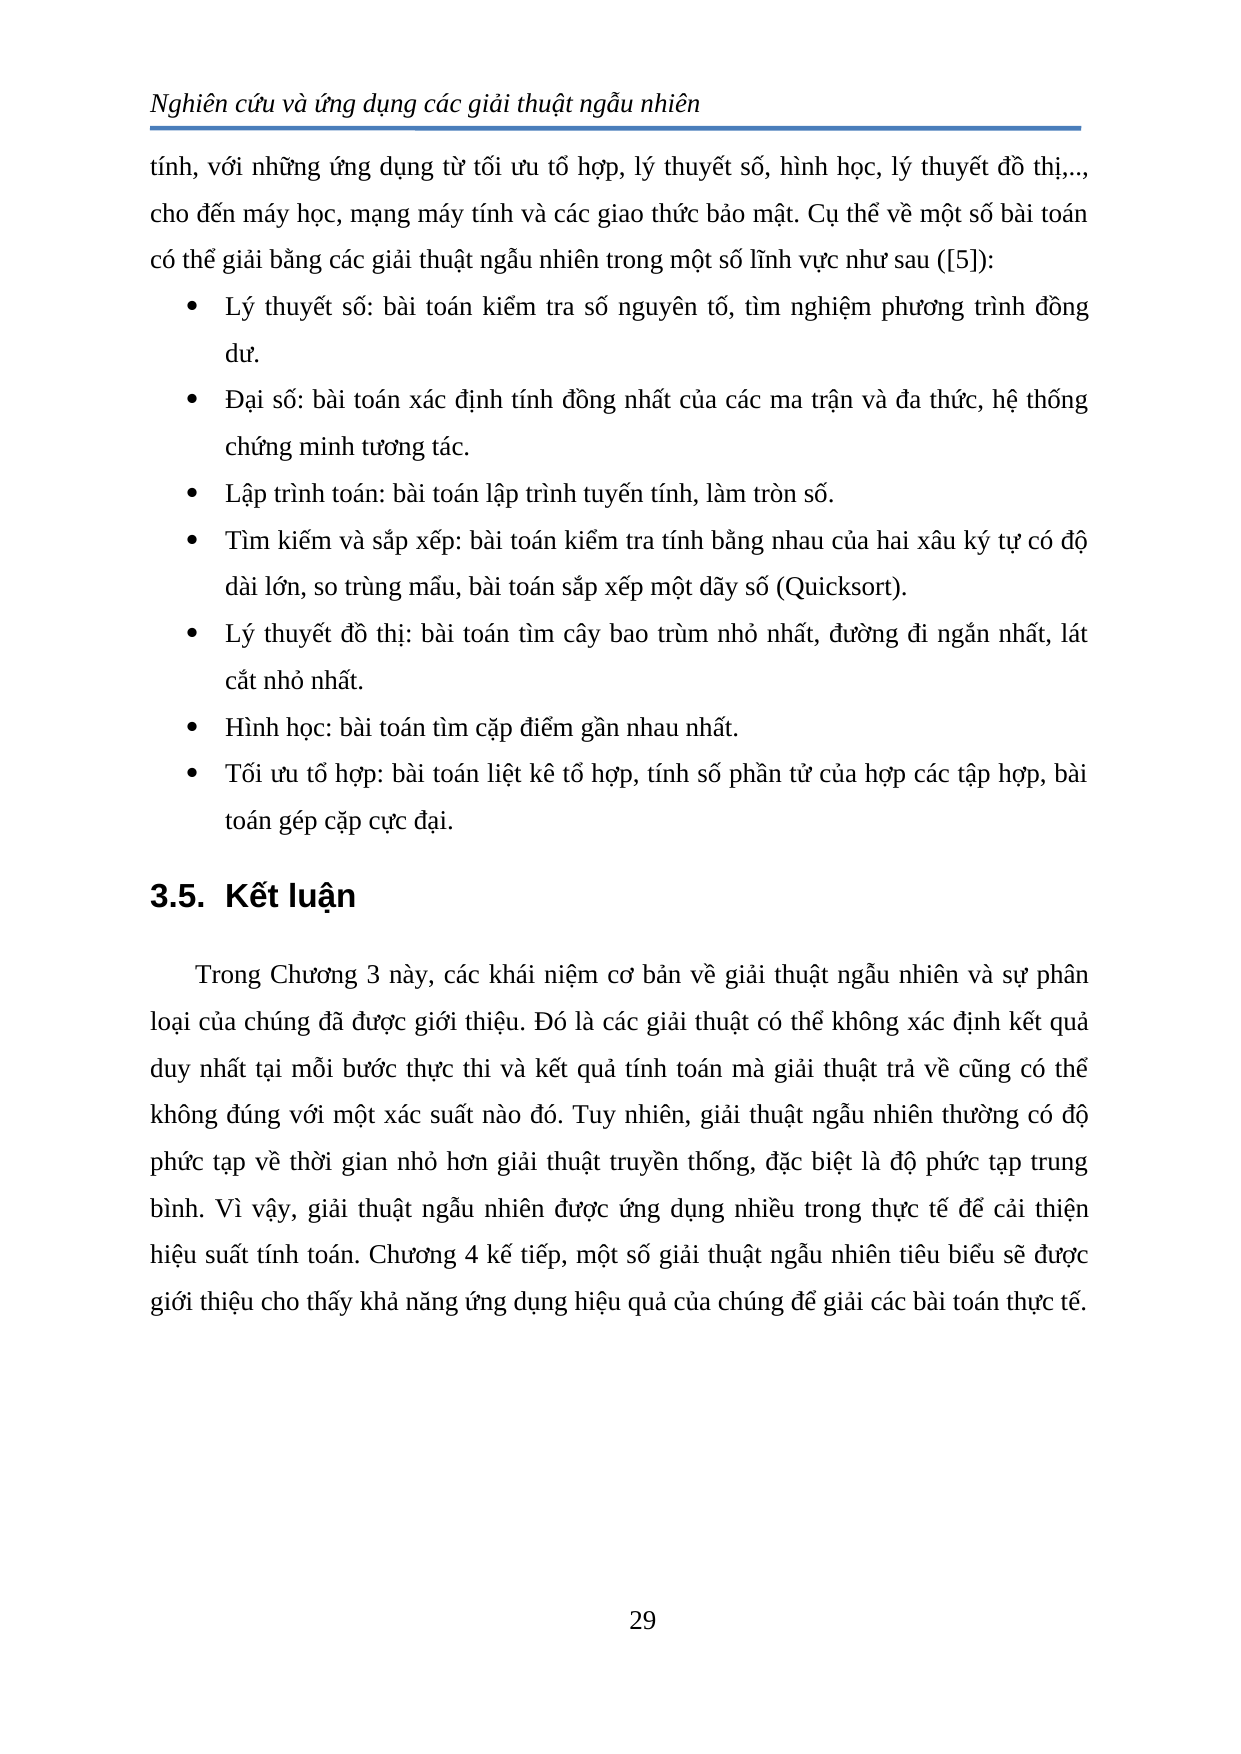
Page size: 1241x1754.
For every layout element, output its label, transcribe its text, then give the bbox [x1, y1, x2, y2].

subtitle Kết luận [150, 876, 1090, 914]
text Trong Chương 3 này, các khái niệm cơ bản về giải thuật ngẫu nhiên và sự phân loại của chúng đã được giới thiệu. Đó là các giải thuật có thể không xác định kết quả duy nhất tại mỗi bước thực thi và kết quả tính toán mà giải thuật trả về cũng có thể không đúng với một xác suất nào đó. Tuy nhiên, giải thuật ngẫu nhiên thường có độ phức tạp về thời gian nhỏ hơn giải thuật truyền thống, đặc biệt là độ phức tạp trung bình. Vì vậy, giải thuật ngẫu nhiên được ứng dụng nhiều trong thực tế để cải thiện hiệu suất tính toán. Chương 4 kế tiếp, một số giải thuật ngẫu nhiên tiêu biểu sẽ được giới thiệu cho thấy khả năng ứng dụng hiệu quả của chúng để giải các bài toán thực tế. [150, 958, 1090, 1316]
list Tối ưu tổ hợp: bài toán liệt kê tổ hợp, tính số phần tử của hợp các tập hợp, bài toán gép cặp cực đại. [187, 757, 1090, 835]
list Đại số: bài toán xác định tính đồng nhất của các ma trận và đa thức, hệ thống chứng minh tương tác. [187, 383, 1090, 461]
list Lý thuyết số: bài toán kiểm tra số nguyên tố, tìm nghiệm phương trình đồng dư. [187, 290, 1090, 368]
list Lập trình toán: bài toán lập trình tuyến tính, làm tròn số. [187, 477, 1090, 508]
list Tìm kiếm và sắp xếp: bài toán kiểm tra tính bằng nhau của hai xâu ký tự có độ dài lớn, so trùng mẩu, bài toán sắp xếp một dãy số (Quicksort). [187, 524, 1090, 602]
list Lý thuyết đồ thị: bài toán tìm cây bao trùm nhỏ nhất, đường đi ngắn nhất, lát cắt nhỏ nhất. [187, 617, 1090, 695]
list Hình học: bài toán tìm cặp điểm gần nhau nhất. [187, 711, 1090, 742]
